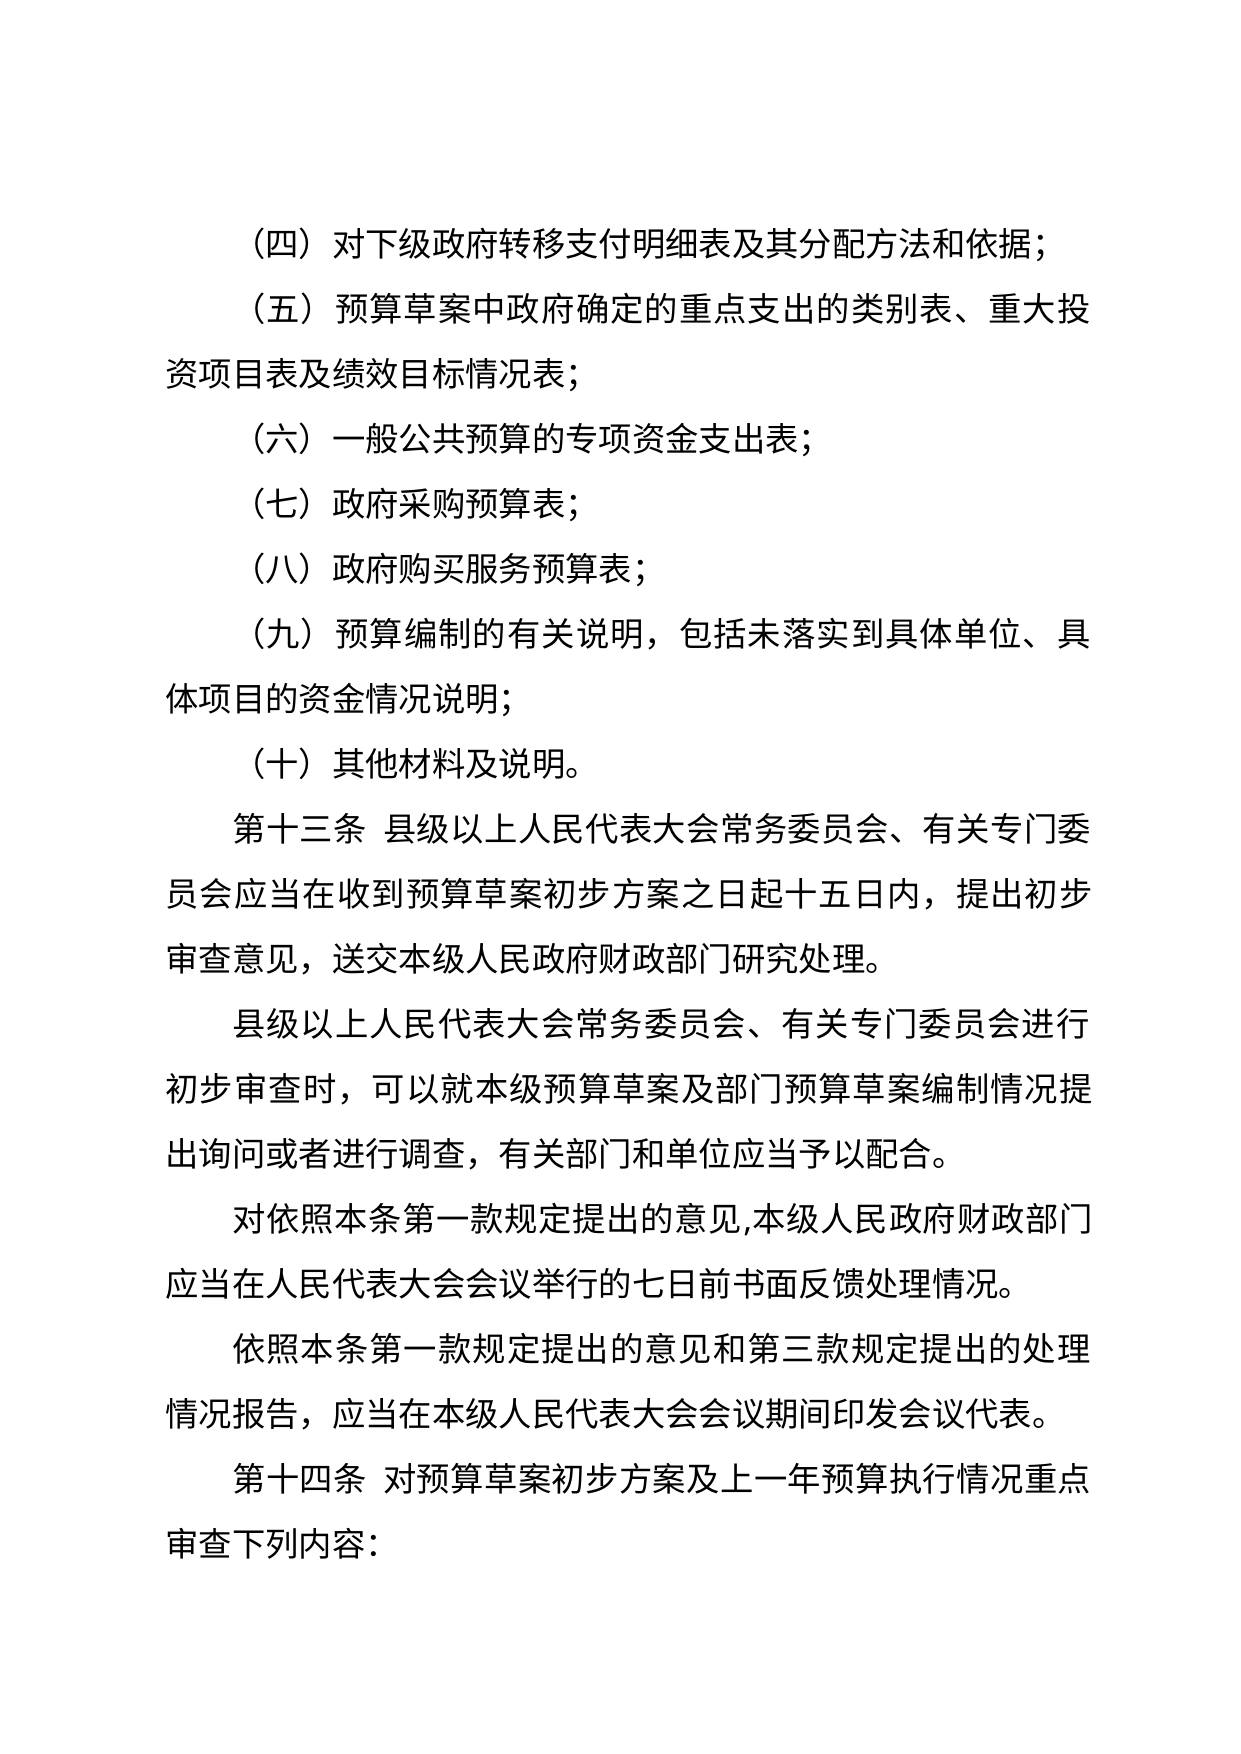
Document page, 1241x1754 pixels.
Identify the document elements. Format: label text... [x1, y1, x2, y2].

text （五）预算草案中政府确定的重点支出的类别表、重大投资项目表及绩效目标情况表； [165, 274, 1092, 404]
text （四）对下级政府转移支付明细表及其分配方法和依据； [165, 209, 1092, 274]
text （九）预算编制的有关说明，包括未落实到具体单位、具体项目的资金情况说明； [165, 599, 1092, 729]
text 第十四条 对预算草案初步方案及上一年预算执行情况重点审查下列内容： [165, 1444, 1092, 1574]
text 对依照本条第一款规定提出的意见,本级人民政府财政部门应当在人民代表大会会议举行的七日前书面反馈处理情况。 [165, 1184, 1092, 1314]
text 第十三条 县级以上人民代表大会常务委员会、有关专门委员会应当在收到预算草案初步方案之日起十五日内，提出初步审查意见，送交本级人民政府财政部门研究处理。 [165, 794, 1092, 989]
text （六）一般公共预算的专项资金支出表； [165, 404, 1092, 469]
text 县级以上人民代表大会常务委员会、有关专门委员会进行初步审查时，可以就本级预算草案及部门预算草案编制情况提出询问或者进行调查，有关部门和单位应当予以配合。 [165, 989, 1092, 1184]
text （七）政府采购预算表； [165, 469, 1092, 534]
text （十）其他材料及说明。 [165, 729, 1092, 794]
text 依照本条第一款规定提出的意见和第三款规定提出的处理情况报告，应当在本级人民代表大会会议期间印发会议代表。 [165, 1314, 1092, 1444]
text （八）政府购买服务预算表； [165, 534, 1092, 599]
